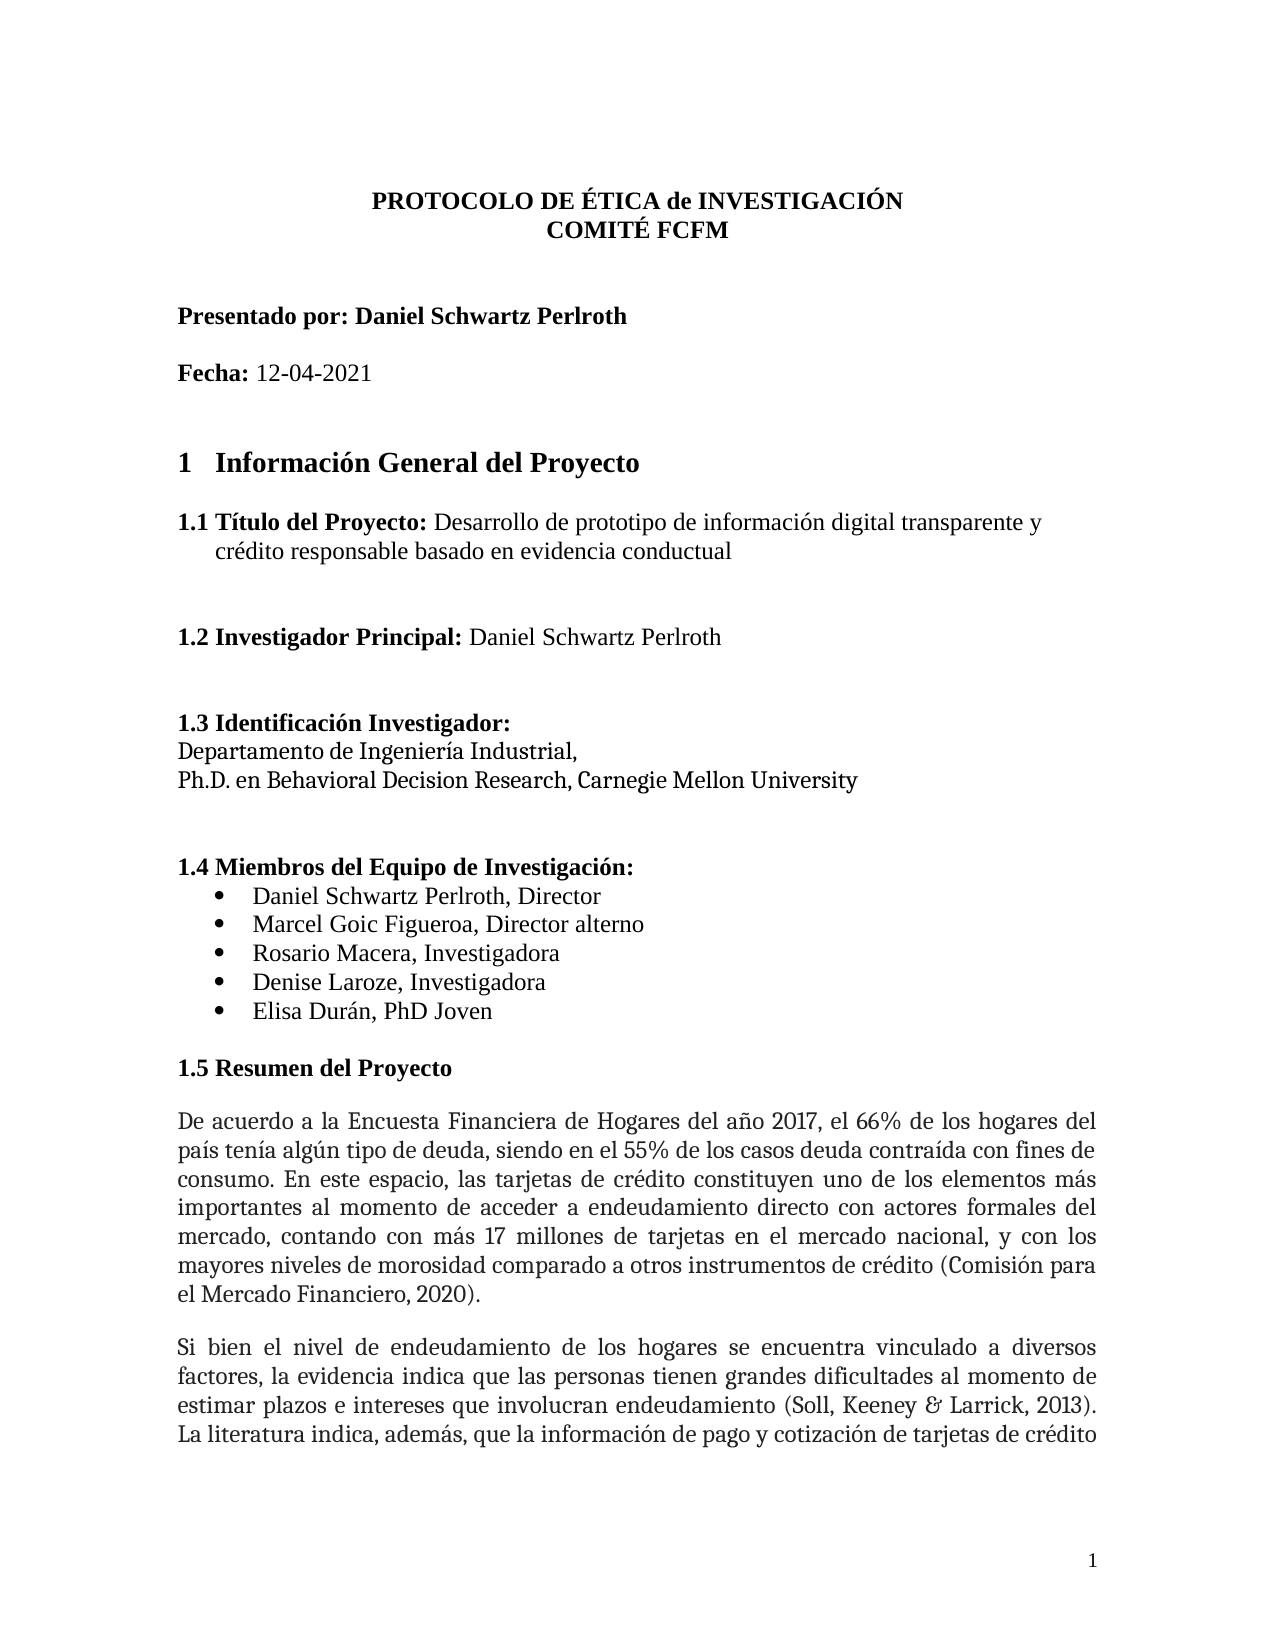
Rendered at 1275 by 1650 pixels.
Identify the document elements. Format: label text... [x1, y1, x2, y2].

text PROTOCOLO DE ÉTICA de INVESTIGACIÓN [177, 186, 1098, 215]
list Rosario Macera, Investigadora [215, 938, 1098, 967]
list Elisa Durán, PhD Joven [215, 996, 1098, 1024]
list Marcel Goic Figueroa, Director alterno [215, 909, 1098, 938]
text COMITÉ FCFM [177, 215, 1098, 243]
text Departamento de Ingeniería Industrial, [177, 737, 1098, 766]
subtitle Miembros del Equipo de Investigación: [177, 852, 1098, 881]
subtitle Información General del Proyecto [177, 445, 1098, 478]
text 1.2 Investigador Principal: Daniel Schwartz Perlroth [177, 622, 1098, 651]
text Fecha: 12-04-2021 [177, 358, 1098, 387]
text Ph.D. en Behavioral Decision Research, Carnegie Mellon University [177, 766, 1098, 794]
subtitle Resumen del Proyecto [177, 1053, 1098, 1082]
list Daniel Schwartz Perlroth, Director [215, 881, 1098, 909]
list Denise Laroze, Investigadora [215, 967, 1098, 996]
text Presentado por: Daniel Schwartz Perlroth [177, 301, 1098, 330]
subtitle Título del Proyecto: Desarrollo de prototipo de información digital transparente y crédito responsable basado en evidencia conductual [177, 507, 1098, 564]
subtitle Identificación Investigador: [177, 708, 1098, 737]
